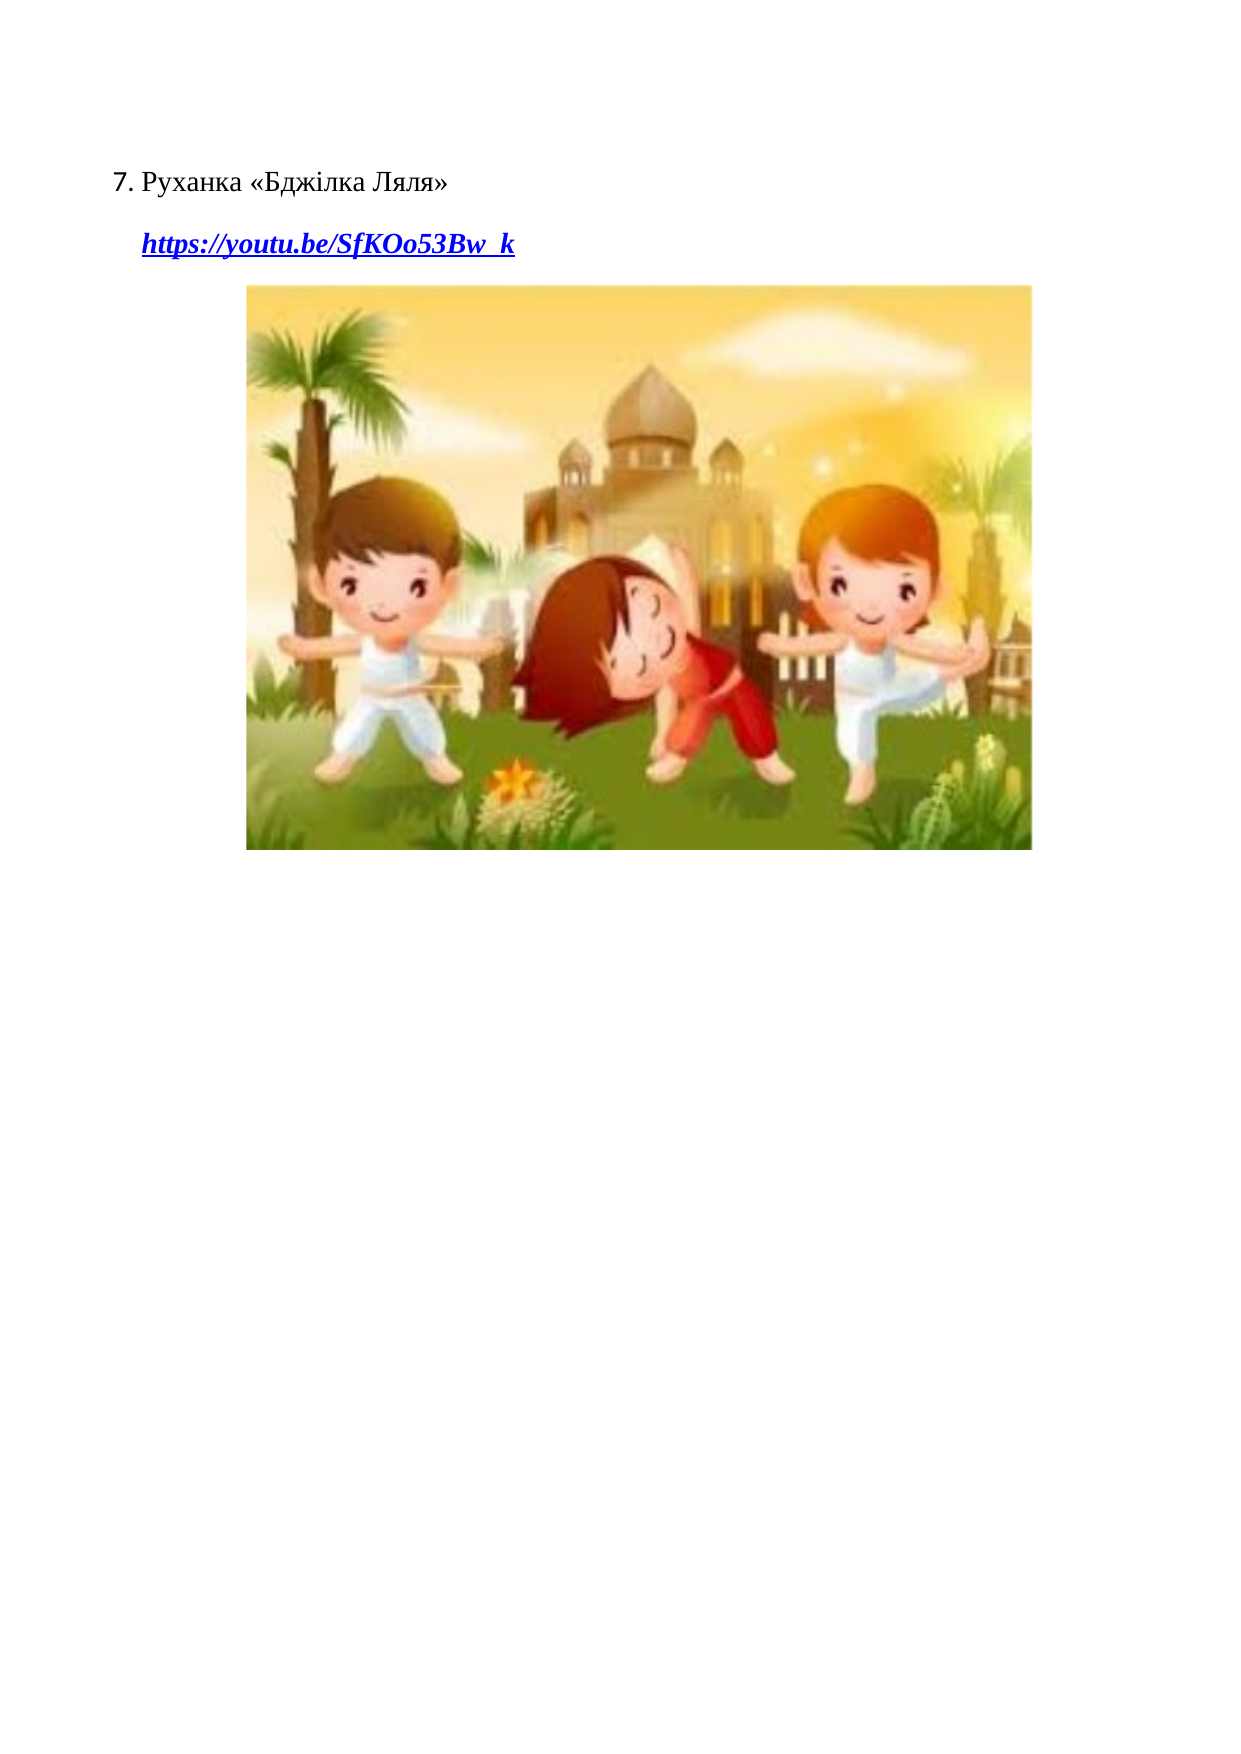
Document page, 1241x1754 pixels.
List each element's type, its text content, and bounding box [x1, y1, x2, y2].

picture [246, 285, 1033, 850]
text 7. Руханка «Бджілка Ляля» [112, 163, 1167, 198]
text https://youtu.be/SfKOo53Bw_k [112, 204, 1167, 259]
